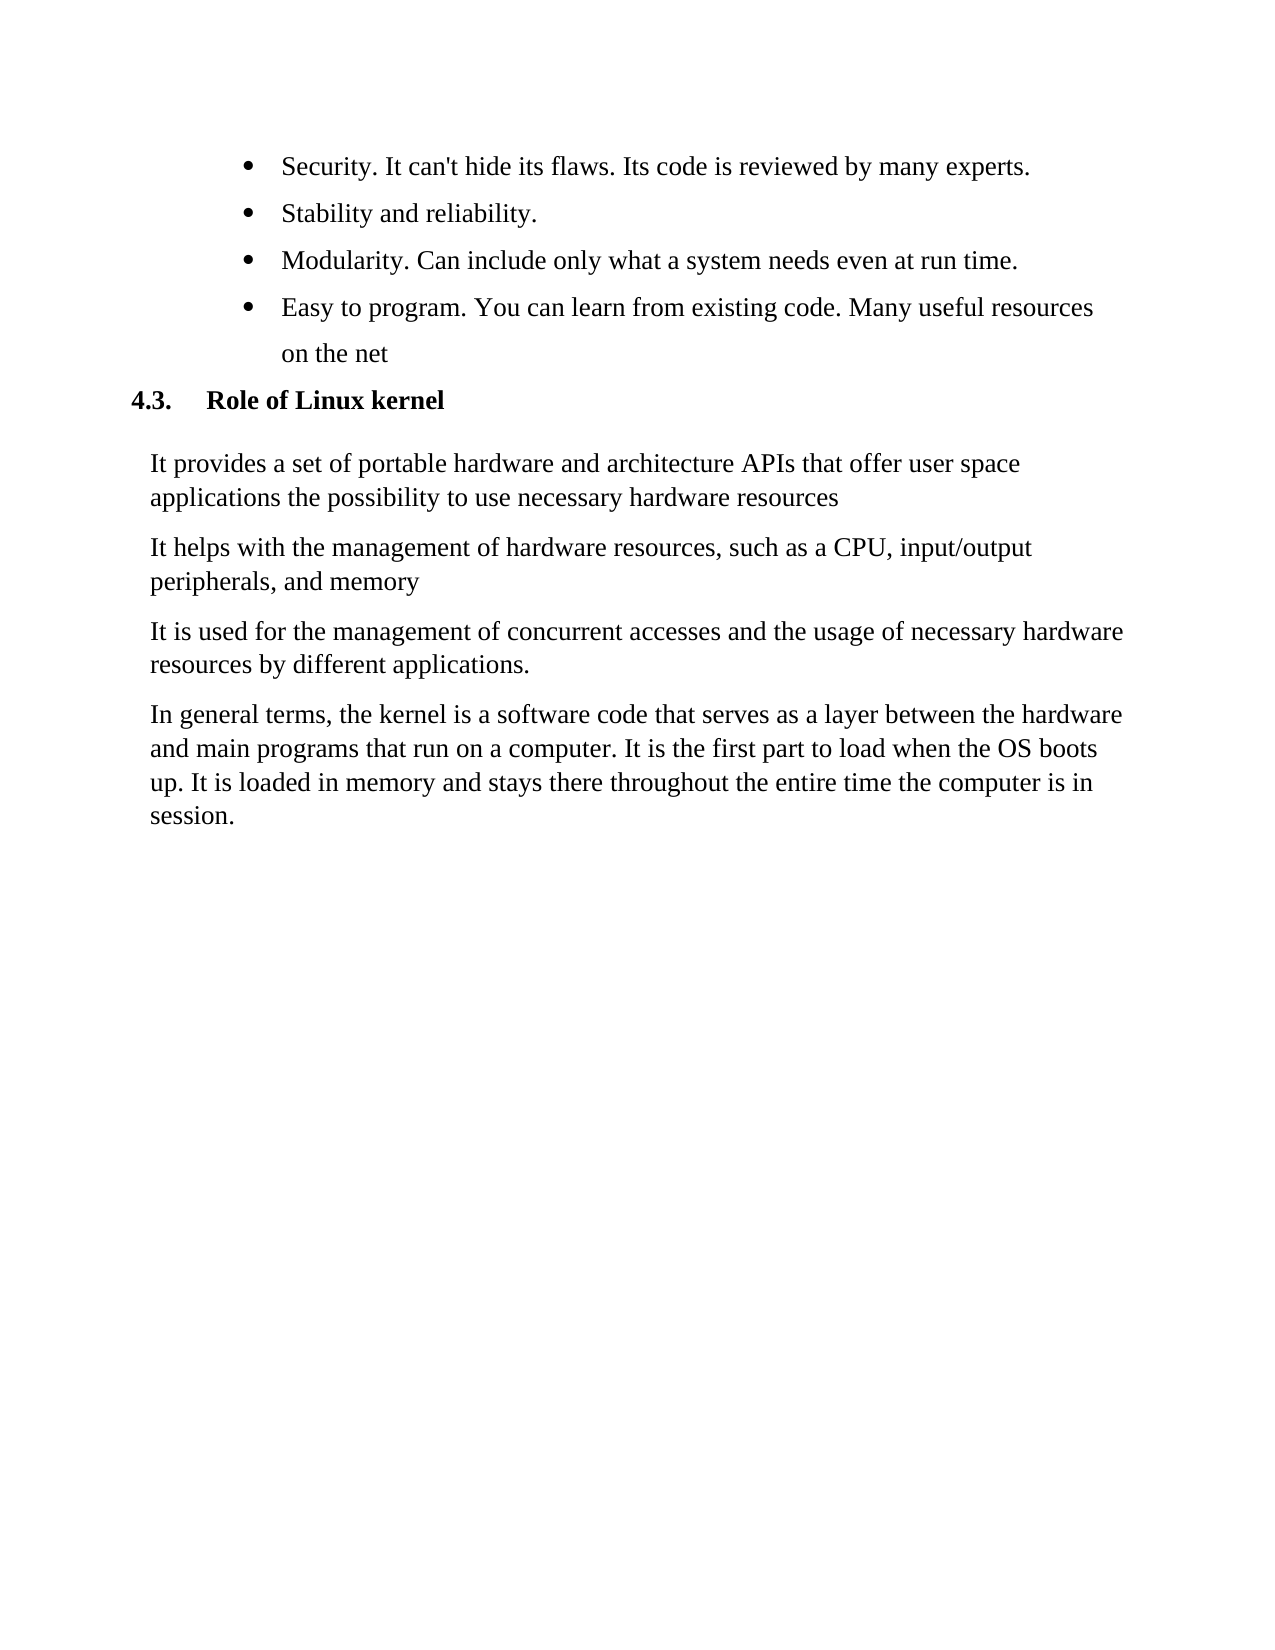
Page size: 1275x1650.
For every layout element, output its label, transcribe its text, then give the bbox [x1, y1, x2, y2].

text It is used for the management of concurrent accesses and the usage of necessary hardware resources by different applications. [150, 615, 1125, 679]
text In general terms, the kernel is a software code that serves as a layer between the hardware and main programs that run on a computer. It is the first part to load when the OS boots up. It is loaded in memory and stays there throughout the entire time the computer is in session. [150, 699, 1125, 830]
list Stability and reliability. [244, 197, 1125, 228]
list Modularity. Can include only what a system needs even at run time. [244, 244, 1125, 275]
text It provides a set of portable hardware and architecture APIs that offer user space applications the possibility to use necessary hardware resources [150, 447, 1125, 512]
text It helps with the management of hardware resources, such as a CPU, input/output peripherals, and memory [150, 531, 1125, 596]
list Role of Linux kernel [131, 384, 1125, 415]
list Easy to program. You can learn from existing code. Many useful resources on the net [244, 291, 1125, 368]
list Security. It can't hide its flaws. Its code is reviewed by many experts. [244, 150, 1125, 181]
